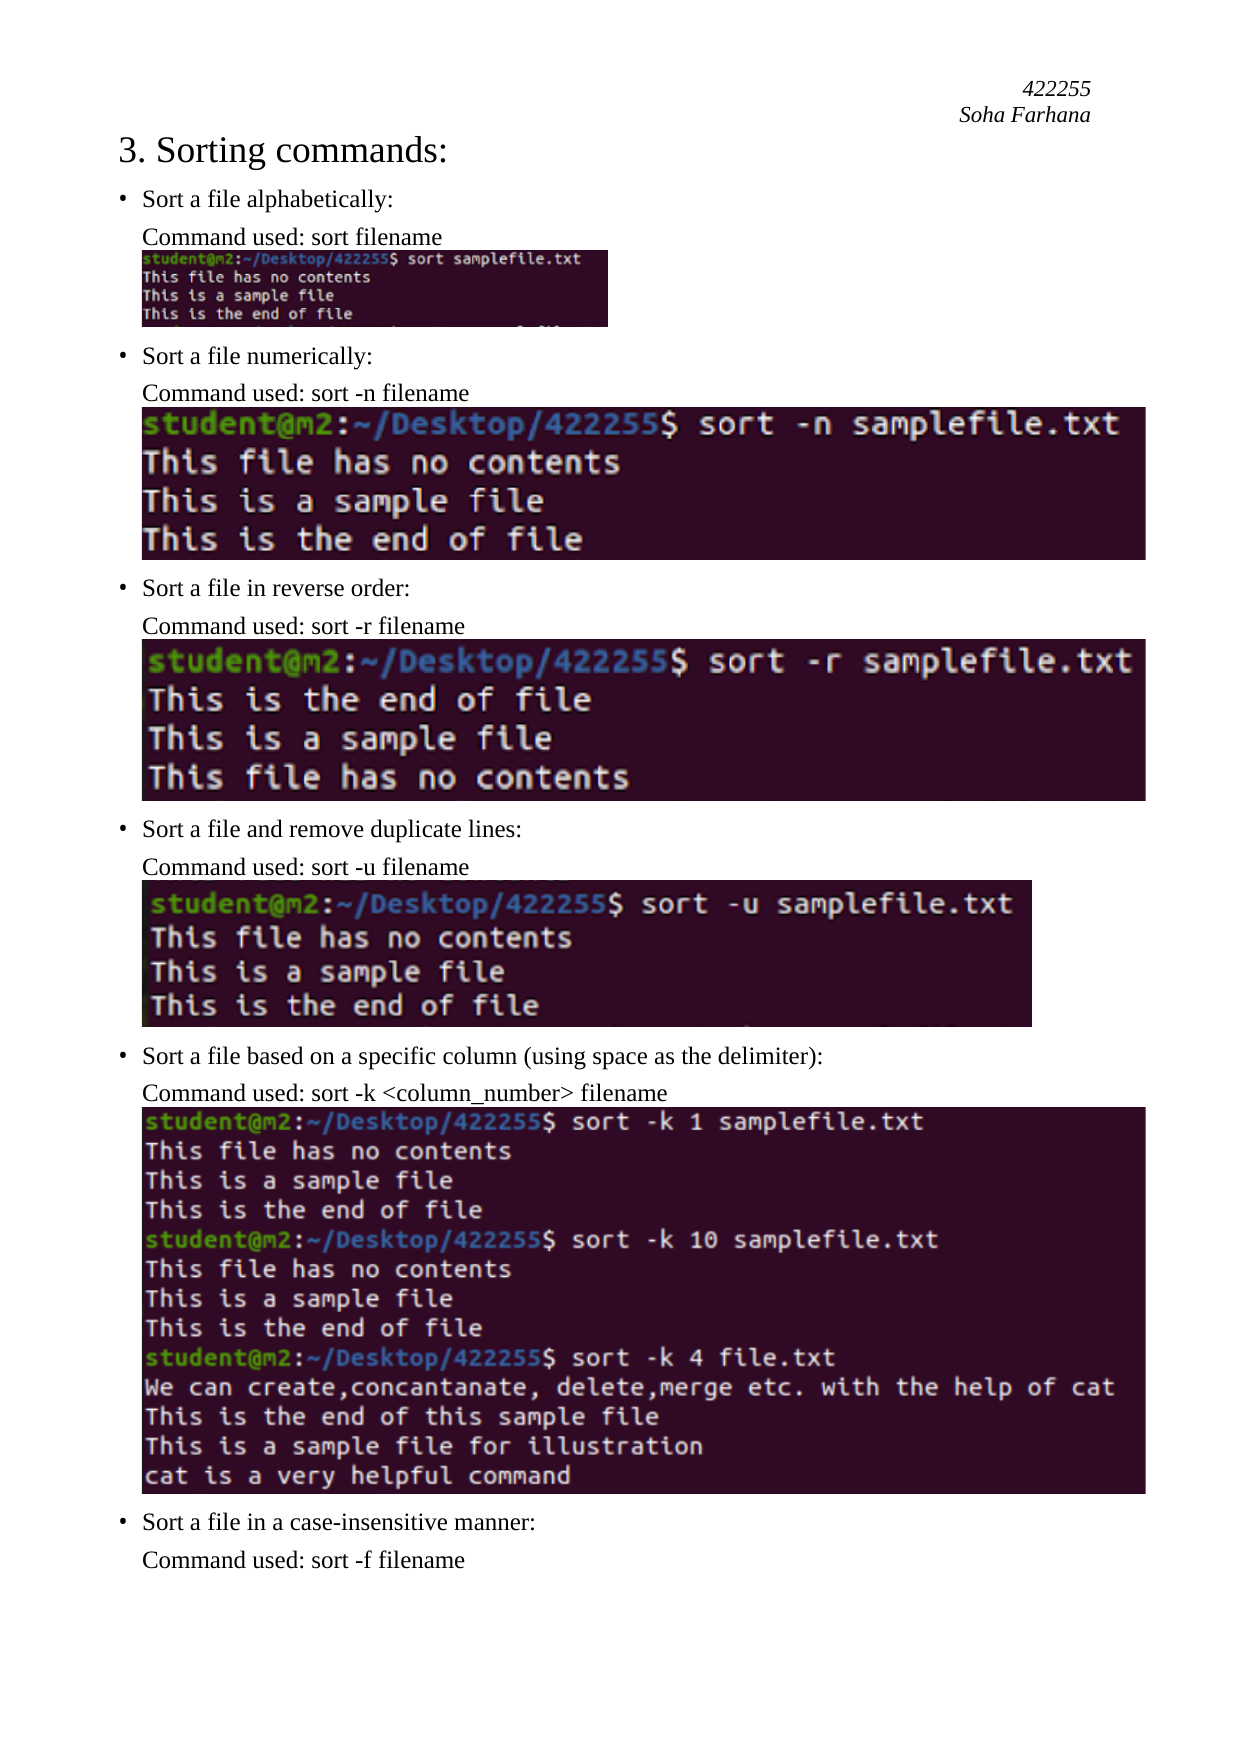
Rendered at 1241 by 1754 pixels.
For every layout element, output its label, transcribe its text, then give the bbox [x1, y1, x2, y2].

list Sort a file and remove duplicate lines: [118, 801, 1122, 852]
list Sort a file in a case-insensitive manner: [118, 1494, 1122, 1545]
picture [141, 407, 1146, 560]
text Command used: sort -k <column_number> filename [142, 1078, 1122, 1107]
list Sort a file based on a specific column (using space as the delimiter): [118, 1027, 1122, 1078]
text 3. Sorting commands: [118, 128, 1122, 171]
text Command used: sort -r filename [142, 611, 1122, 639]
text Command used: sort -n filename [142, 378, 1122, 407]
text Command used: sort -u filename [142, 852, 1122, 881]
picture [141, 639, 1146, 801]
list Sort a file in reverse order: [118, 560, 1122, 611]
picture [141, 250, 608, 327]
list Sort a file alphabetically: [118, 171, 1122, 222]
picture [141, 880, 1032, 1027]
text Command used: sort -f filename [142, 1545, 1122, 1574]
text Command used: sort filename [142, 222, 1122, 251]
picture [141, 1107, 1146, 1494]
list Sort a file numerically: [118, 327, 1122, 378]
